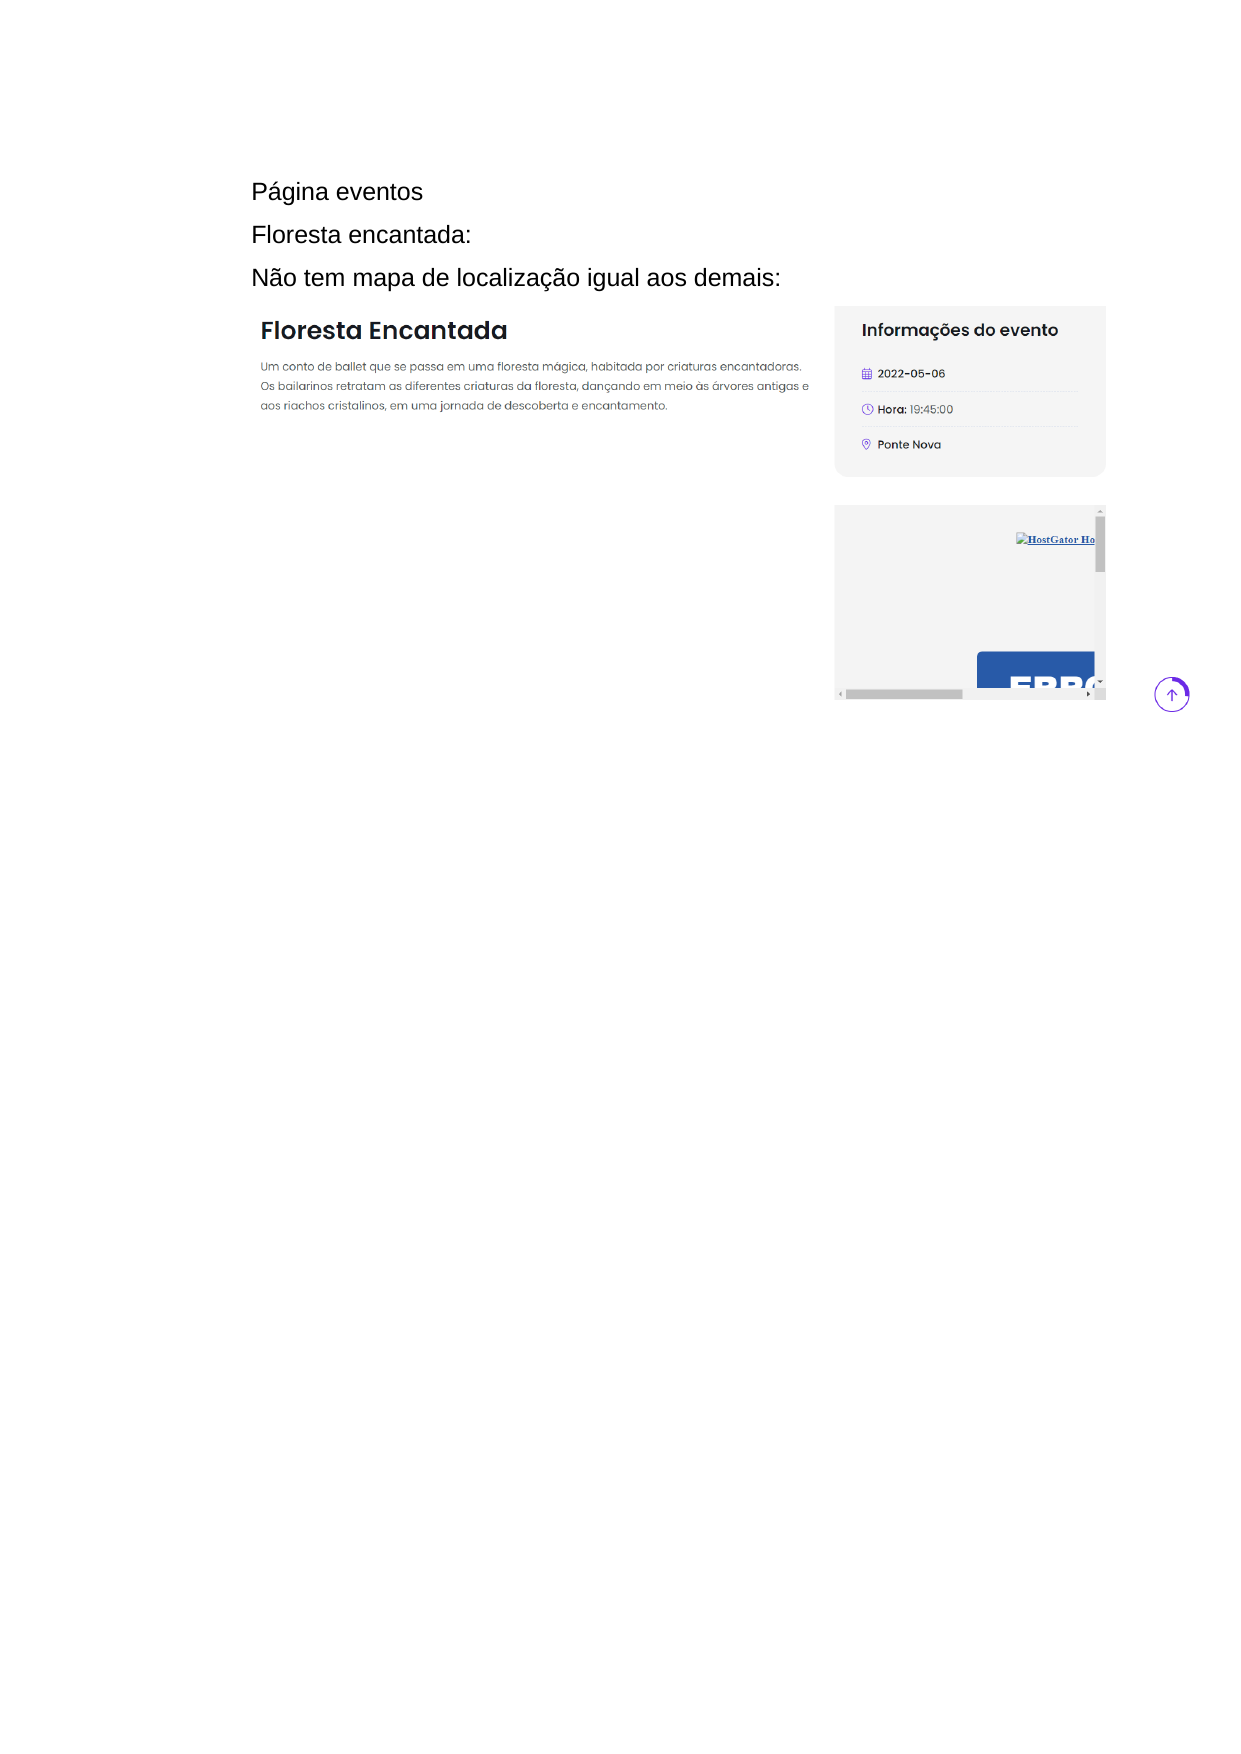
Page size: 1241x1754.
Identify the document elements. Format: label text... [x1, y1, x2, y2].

text Página eventos [177, 177, 1122, 206]
text Não tem mapa de localização igual aos demais: [177, 263, 1122, 292]
text Floresta encantada: [177, 220, 1122, 249]
